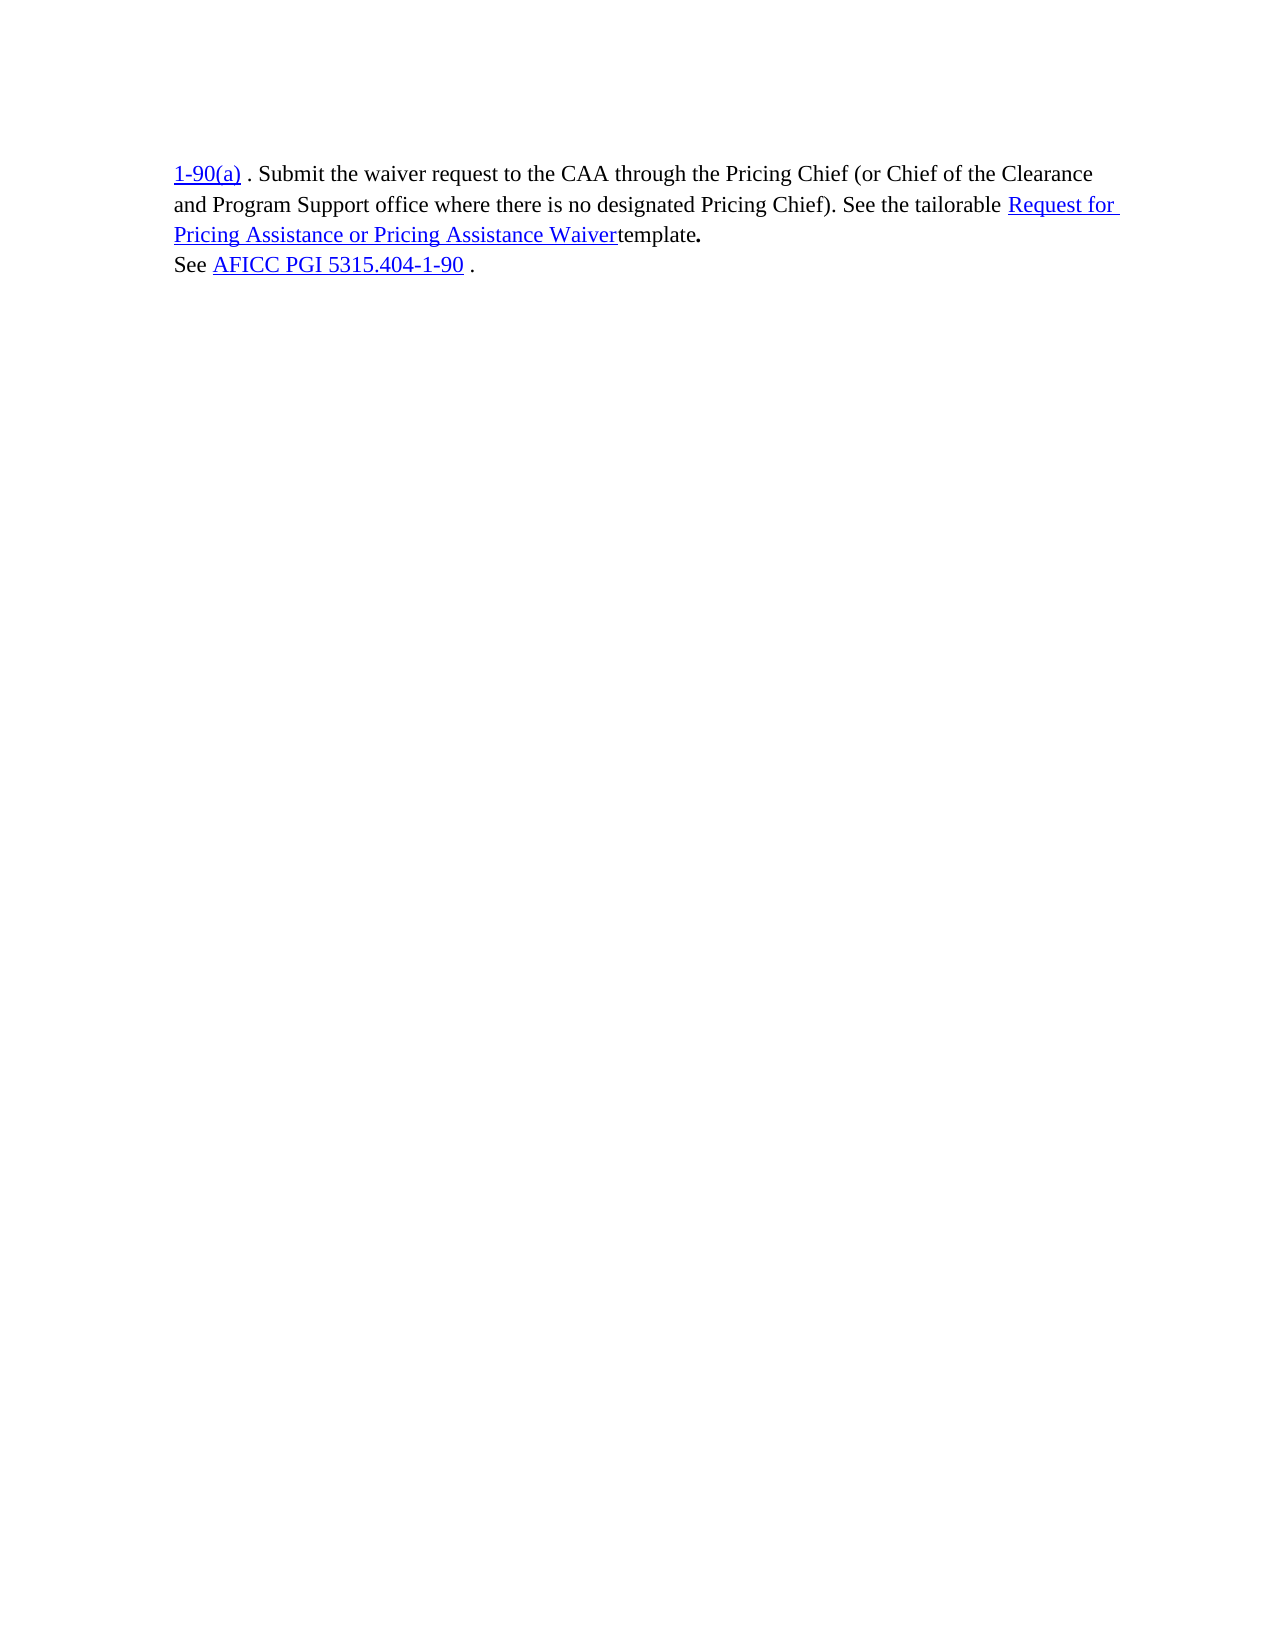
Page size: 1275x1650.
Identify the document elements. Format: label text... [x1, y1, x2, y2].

text See AFICC PGI 5315.404-1-90 . [163, 241, 1135, 288]
